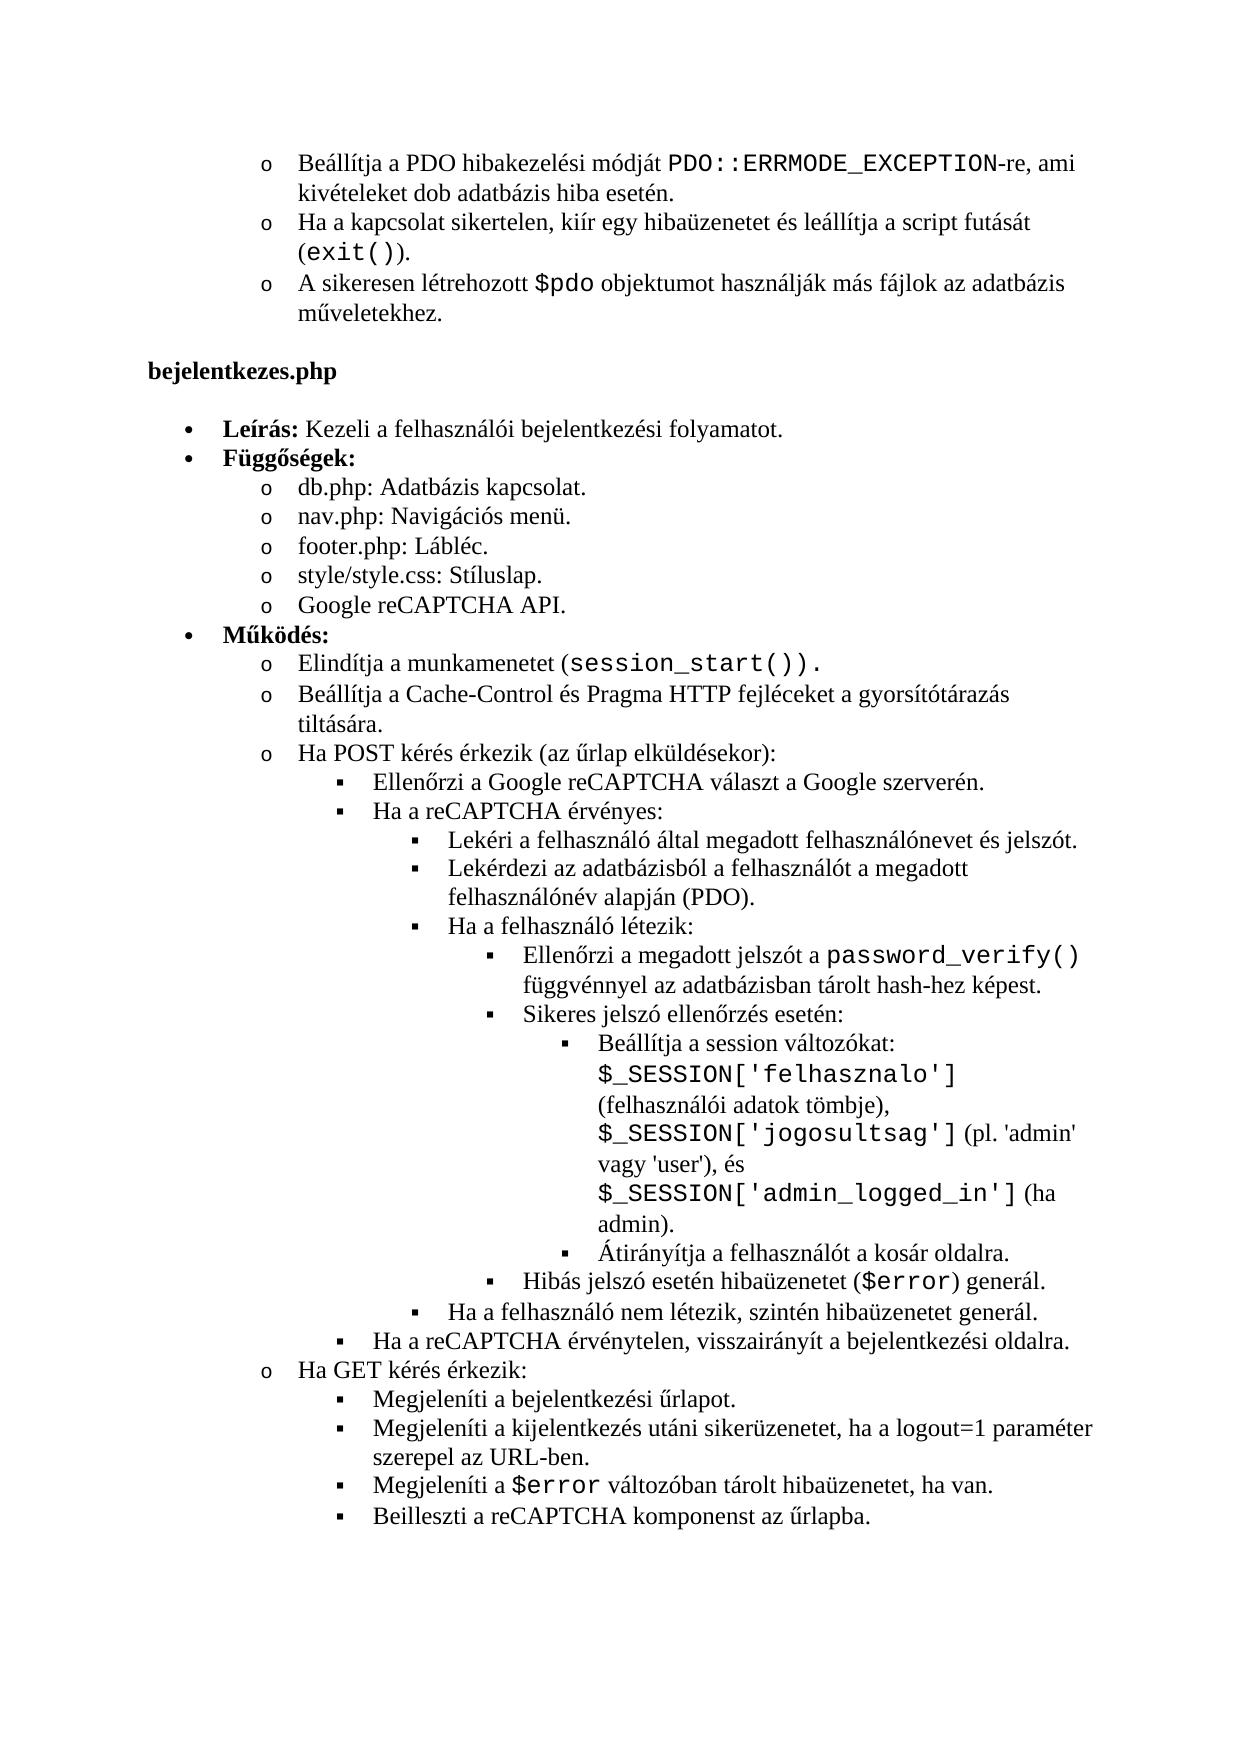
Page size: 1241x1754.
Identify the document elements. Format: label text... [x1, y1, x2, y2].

list Beállítja a PDO hibakezelési módját PDO::ERRMODE_EXCEPTION-re, ami kivételeket dob adatbázis hiba esetén. [260, 148, 1093, 207]
list Megjeleníti a $error változóban tárolt hibaüzenetet, ha van. [335, 1471, 1093, 1501]
list Beállítja a Cache-Control és Pragma HTTP fejléceket a gyorsítótárazás tiltására. [260, 679, 1093, 738]
list Ellenőrzi a megadott jelszót a password_verify() függvénnyel az adatbázisban tárolt hash-hez képest. [485, 940, 1093, 999]
list Lekérdezi az adatbázisból a felhasználót a megadott felhasználónév alapján (PDO). [410, 853, 1093, 911]
list Megjeleníti a bejelentkezési űrlapot. [335, 1384, 1093, 1413]
list Ha a reCAPTCHA érvényes: [335, 796, 1093, 825]
list Ha a felhasználó nem létezik, szintén hibaüzenetet generál. [410, 1297, 1093, 1326]
list Függőségek: [185, 443, 1093, 472]
list Sikeres jelszó ellenőrzés esetén: [485, 999, 1093, 1028]
list Google reCAPTCHA API. [260, 590, 1093, 620]
list db.php: Adatbázis kapcsolat. [260, 472, 1093, 501]
list footer.php: Lábléc. [260, 531, 1093, 561]
list Megjeleníti a kijelentkezés utáni sikerüzenetet, ha a logout=1 paraméter szerepel az URL-ben. [335, 1413, 1093, 1471]
list Lekéri a felhasználó által megadott felhasználónevet és jelszót. [410, 825, 1093, 853]
list Ha GET kérés érkezik: [260, 1355, 1093, 1384]
list nav.php: Navigációs menü. [260, 501, 1093, 531]
list Beilleszti a reCAPTCHA komponenst az űrlapba. [335, 1501, 1093, 1530]
list Működés: [185, 620, 1093, 648]
list Ha a reCAPTCHA érvénytelen, visszairányít a bejelentkezési oldalra. [335, 1326, 1093, 1355]
list style/style.css: Stíluslap. [260, 561, 1093, 590]
list Átirányítja a felhasználót a kosár oldalra. [560, 1238, 1093, 1266]
list Ha a kapcsolat sikertelen, kiír egy hibaüzenetet és leállítja a script futását (exit()). [260, 207, 1093, 268]
list Leírás: Kezeli a felhasználói bejelentkezési folyamatot. [185, 414, 1093, 443]
list Beállítja a session változókat: $_SESSION['felhasznalo'] (felhasználói adatok tömbje), $_SESSION['jogosultsag'] (pl. 'admin' vagy 'user'), és $_SESSION['admin_logged_in'] (ha admin). [560, 1028, 1093, 1238]
list Ha a felhasználó létezik: [410, 911, 1093, 940]
list A sikeresen létrehozott $pdo objektumot használják más fájlok az adatbázis műveletekhez. [260, 268, 1093, 327]
list Ha POST kérés érkezik (az űrlap elküldésekor): [260, 738, 1093, 767]
list Hibás jelszó esetén hibaüzenetet ($error) generál. [485, 1266, 1093, 1297]
text bejelentkezes.php [148, 356, 1093, 385]
list Elindítja a munkamenetet (session_start()). [260, 648, 1093, 679]
list Ellenőrzi a Google reCAPTCHA választ a Google szerverén. [335, 767, 1093, 796]
